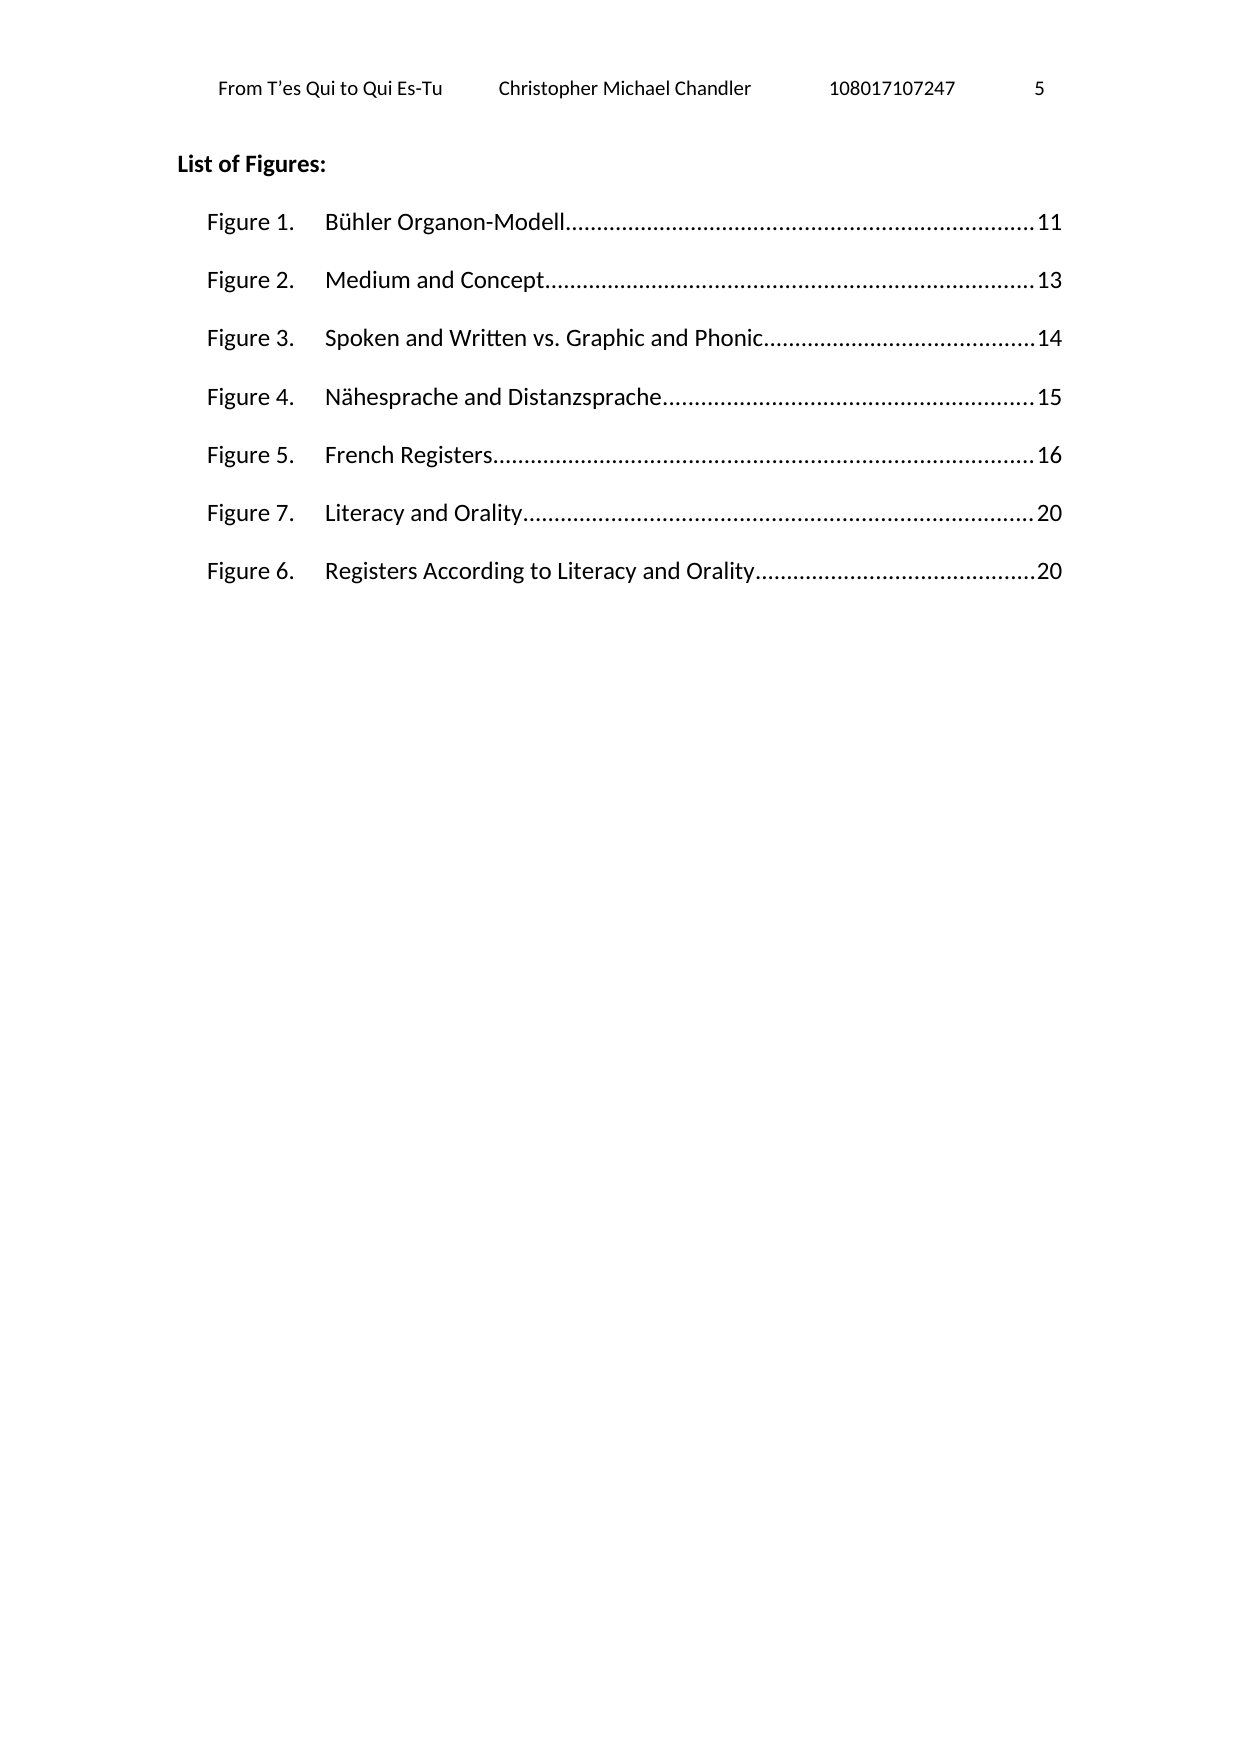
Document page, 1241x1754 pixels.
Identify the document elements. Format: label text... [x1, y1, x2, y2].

text Figure 5. French Registers 16 [177, 439, 1063, 469]
text Figure 2. Medium and Concept 13 [177, 264, 1063, 295]
text Figure 3. Spoken and Written vs. Graphic and Phonic 14 [177, 322, 1063, 353]
text Figure 7. Literacy and Orality 20 [177, 497, 1063, 528]
text List of Figures: [177, 148, 1063, 178]
text Figure 4. Nähesprache and Distanzsprache 15 [177, 381, 1063, 411]
text Figure 6. Registers According to Literacy and Orality 20 [177, 555, 1063, 586]
text Figure 1. Bühler Organon-Modell 11 [177, 206, 1063, 236]
